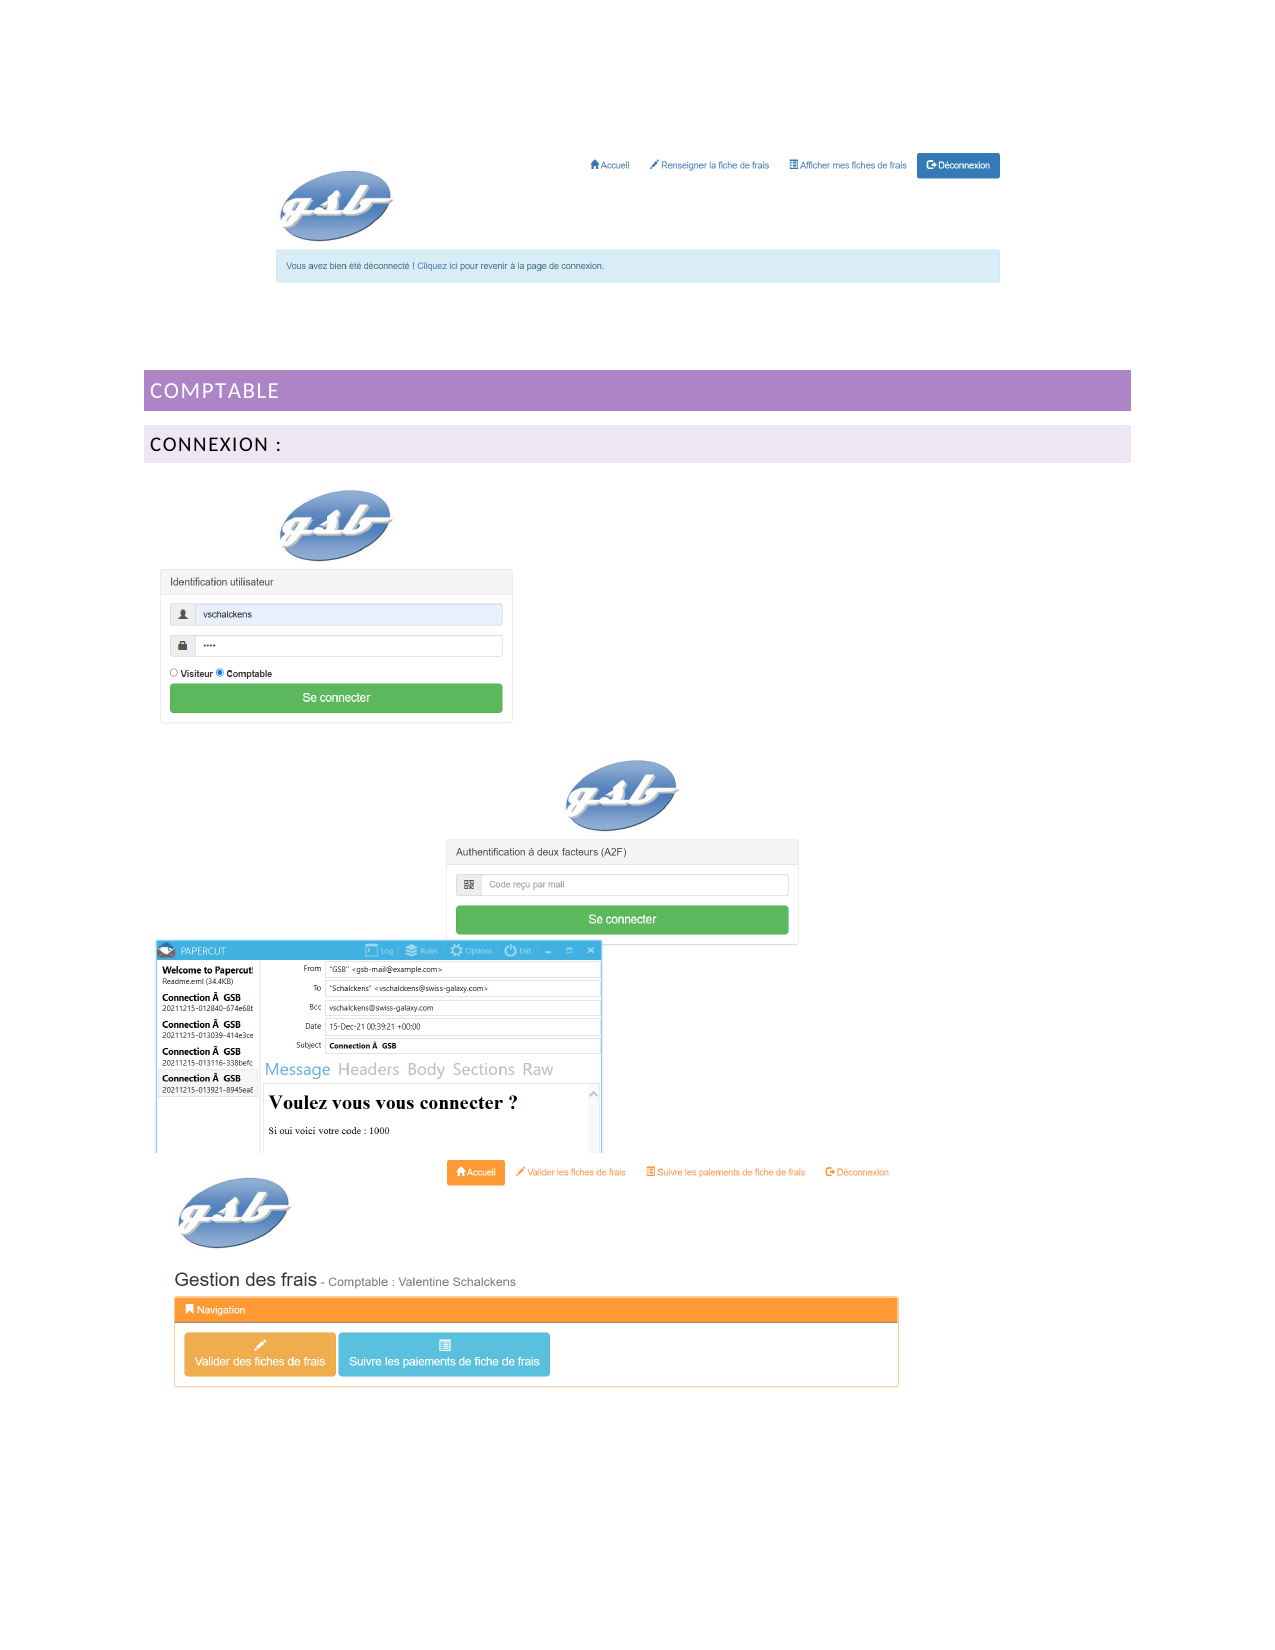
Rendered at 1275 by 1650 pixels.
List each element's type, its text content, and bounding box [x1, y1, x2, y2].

picture [150, 477, 529, 750]
subtitle Comptable [150, 377, 1125, 404]
subtitle Connexion : [150, 432, 1125, 457]
picture [150, 753, 816, 1153]
picture [150, 1155, 918, 1399]
picture [150, 150, 1125, 296]
